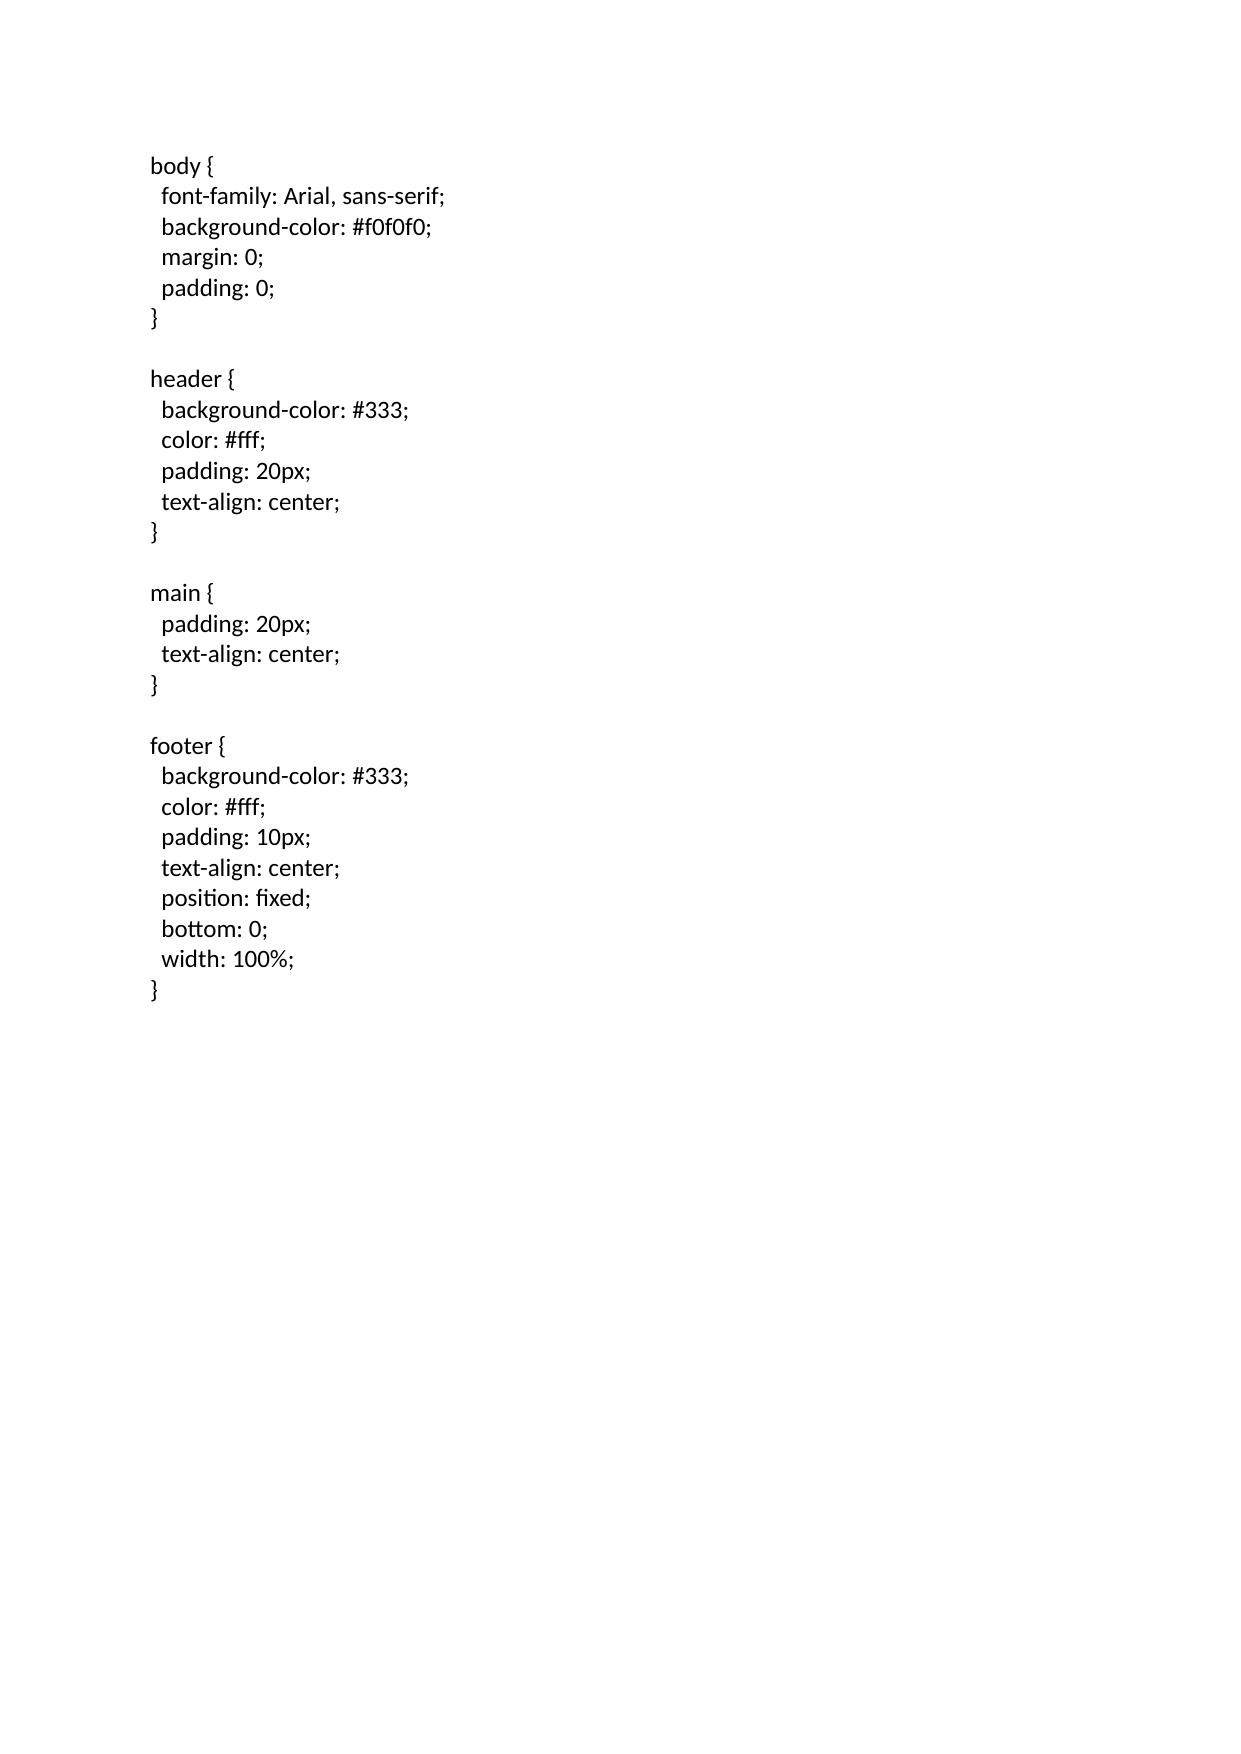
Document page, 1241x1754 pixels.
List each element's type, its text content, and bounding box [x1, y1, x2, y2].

text position: fixed; [150, 882, 1090, 913]
text margin: 0; [150, 242, 1090, 272]
text background-color: #f0f0f0; [150, 211, 1090, 242]
text } [150, 974, 1090, 1004]
text width: 100%; [150, 943, 1090, 974]
text color: #fff; [150, 791, 1090, 821]
text header { [150, 364, 1090, 394]
text } [150, 303, 1090, 333]
text footer { [150, 730, 1090, 760]
text background-color: #333; [150, 394, 1090, 425]
text font-family: Arial, sans-serif; [150, 181, 1090, 211]
text text-align: center; [150, 486, 1090, 516]
text padding: 0; [150, 272, 1090, 303]
text body { [150, 150, 1090, 181]
text padding: 20px; [150, 608, 1090, 638]
text } [150, 669, 1090, 699]
text bottom: 0; [150, 913, 1090, 943]
text padding: 10px; [150, 821, 1090, 852]
text color: #fff; [150, 425, 1090, 455]
text main { [150, 577, 1090, 608]
text } [150, 516, 1090, 547]
text text-align: center; [150, 852, 1090, 882]
text padding: 20px; [150, 455, 1090, 486]
text text-align: center; [150, 638, 1090, 669]
text background-color: #333; [150, 760, 1090, 791]
